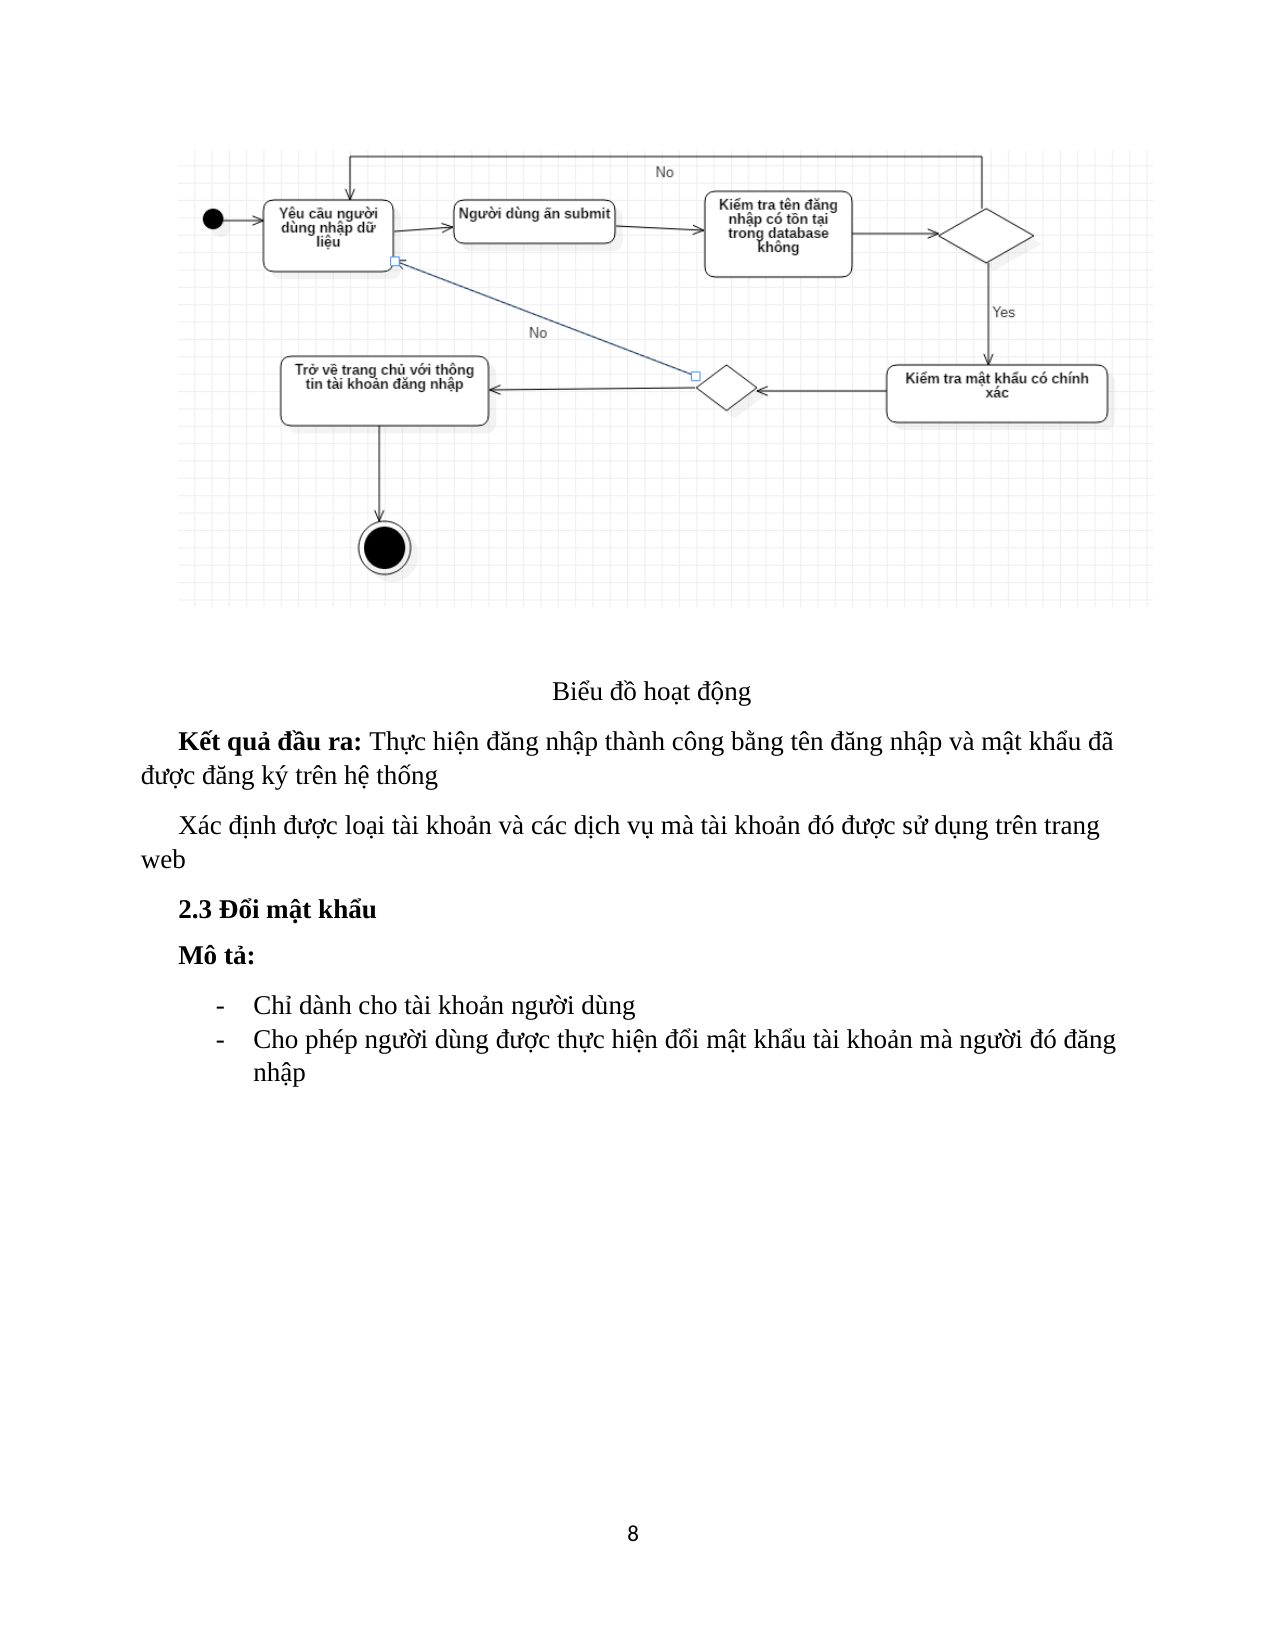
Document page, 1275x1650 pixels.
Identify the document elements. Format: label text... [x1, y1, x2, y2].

text Mô tả: [141, 939, 1125, 970]
picture [178, 150, 1154, 607]
text Xác định được loại tài khoản và các dịch vụ mà tài khoản đó được sử dụng trên trang web [141, 809, 1125, 874]
text Kết quả đầu ra: Thực hiện đăng nhập thành công bằng tên đăng nhập và mật khẩu đã được đăng ký trên hệ thống [141, 725, 1125, 790]
list Chỉ dành cho tài khoản người dùng [216, 989, 1125, 1020]
subtitle 2.3 Đổi mật khẩu [141, 893, 1125, 924]
list Cho phép người dùng được thực hiện đổi mật khẩu tài khoản mà người đó đăng nhập [216, 1023, 1125, 1087]
text Biểu đồ hoạt động [141, 675, 1125, 706]
